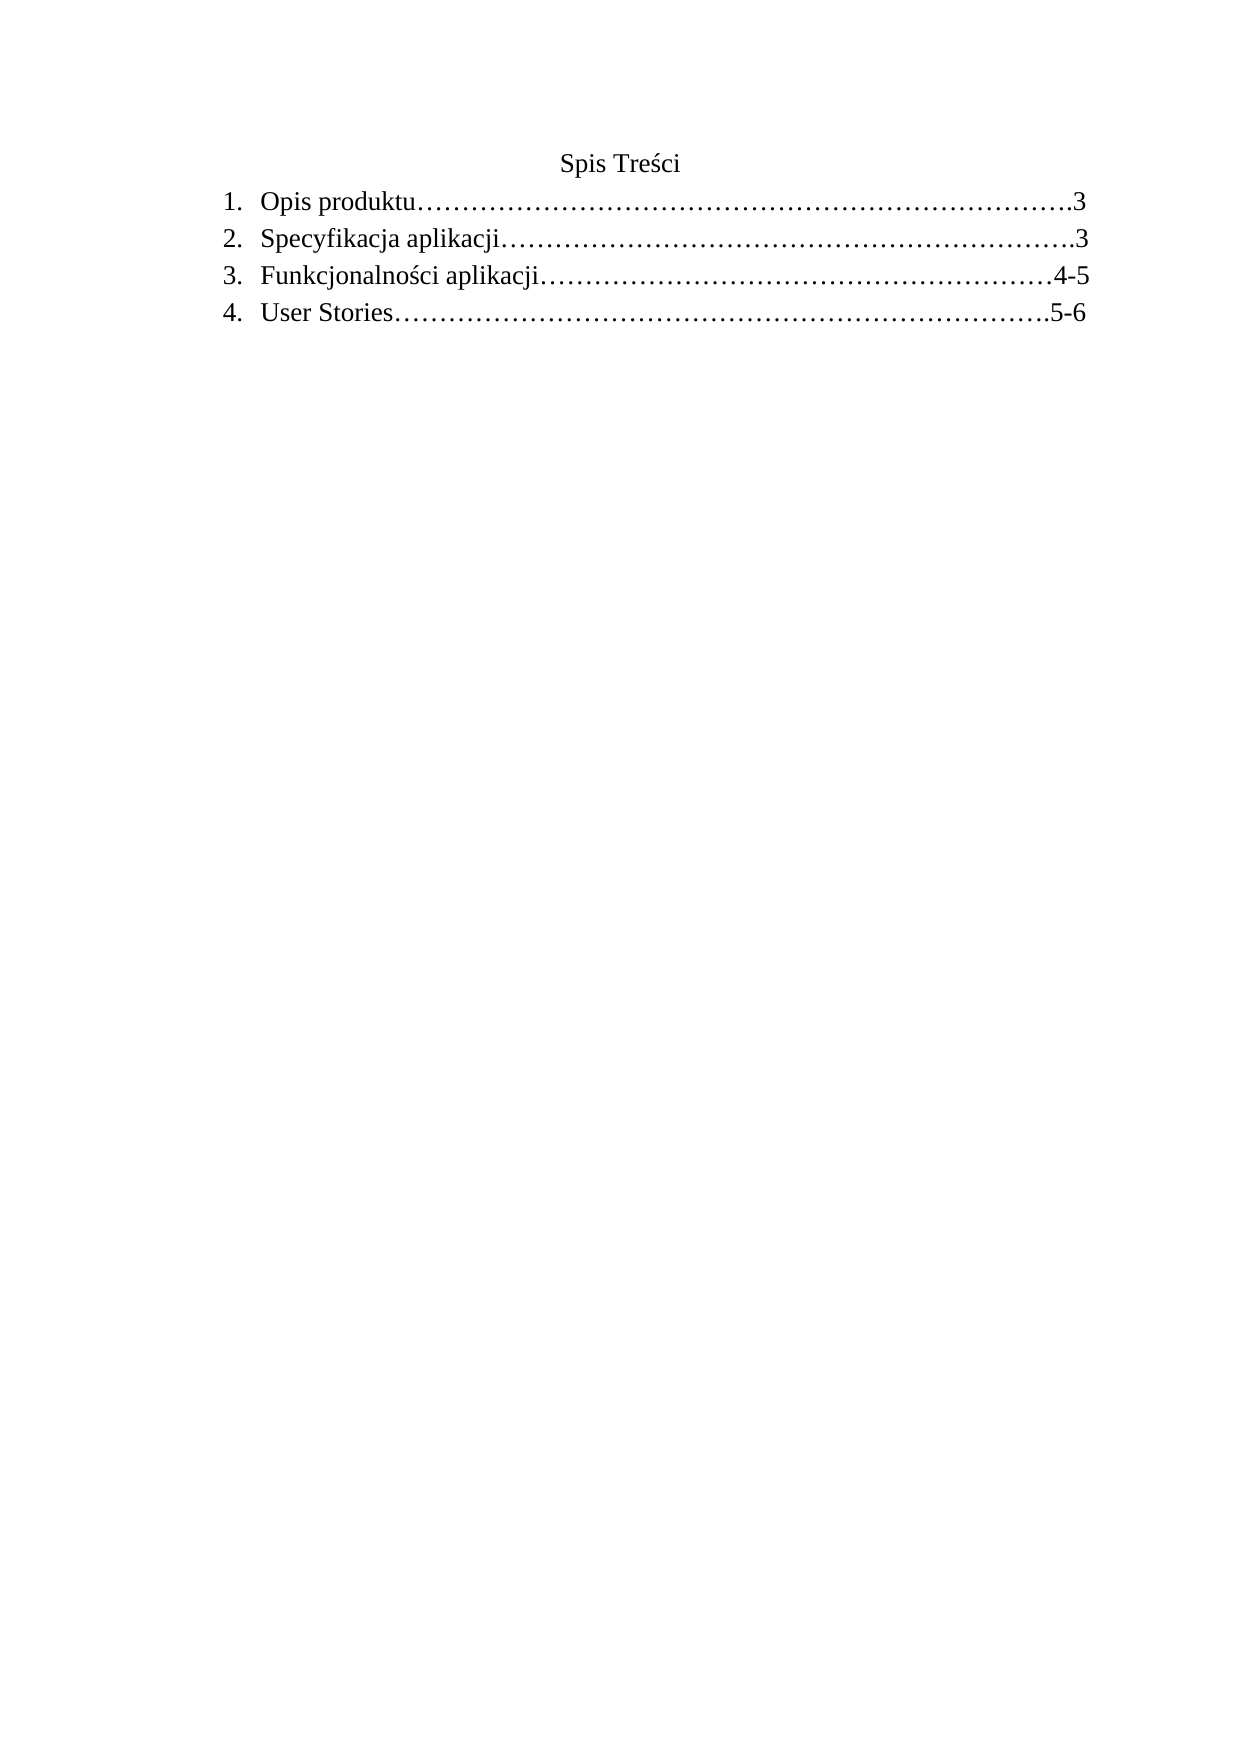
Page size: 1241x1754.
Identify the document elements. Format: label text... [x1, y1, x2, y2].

subtitle Specyfikacja aplikacji……………………………………………………….3 [223, 222, 1093, 253]
subtitle User Stories……………………………………………………………….5-6 [223, 296, 1093, 327]
subtitle Spis Treści [148, 148, 1093, 179]
subtitle Opis produktu……………………………………………………………….3 [223, 185, 1093, 216]
subtitle Funkcjonalności aplikacji…………………………………………………4-5 [223, 259, 1093, 290]
